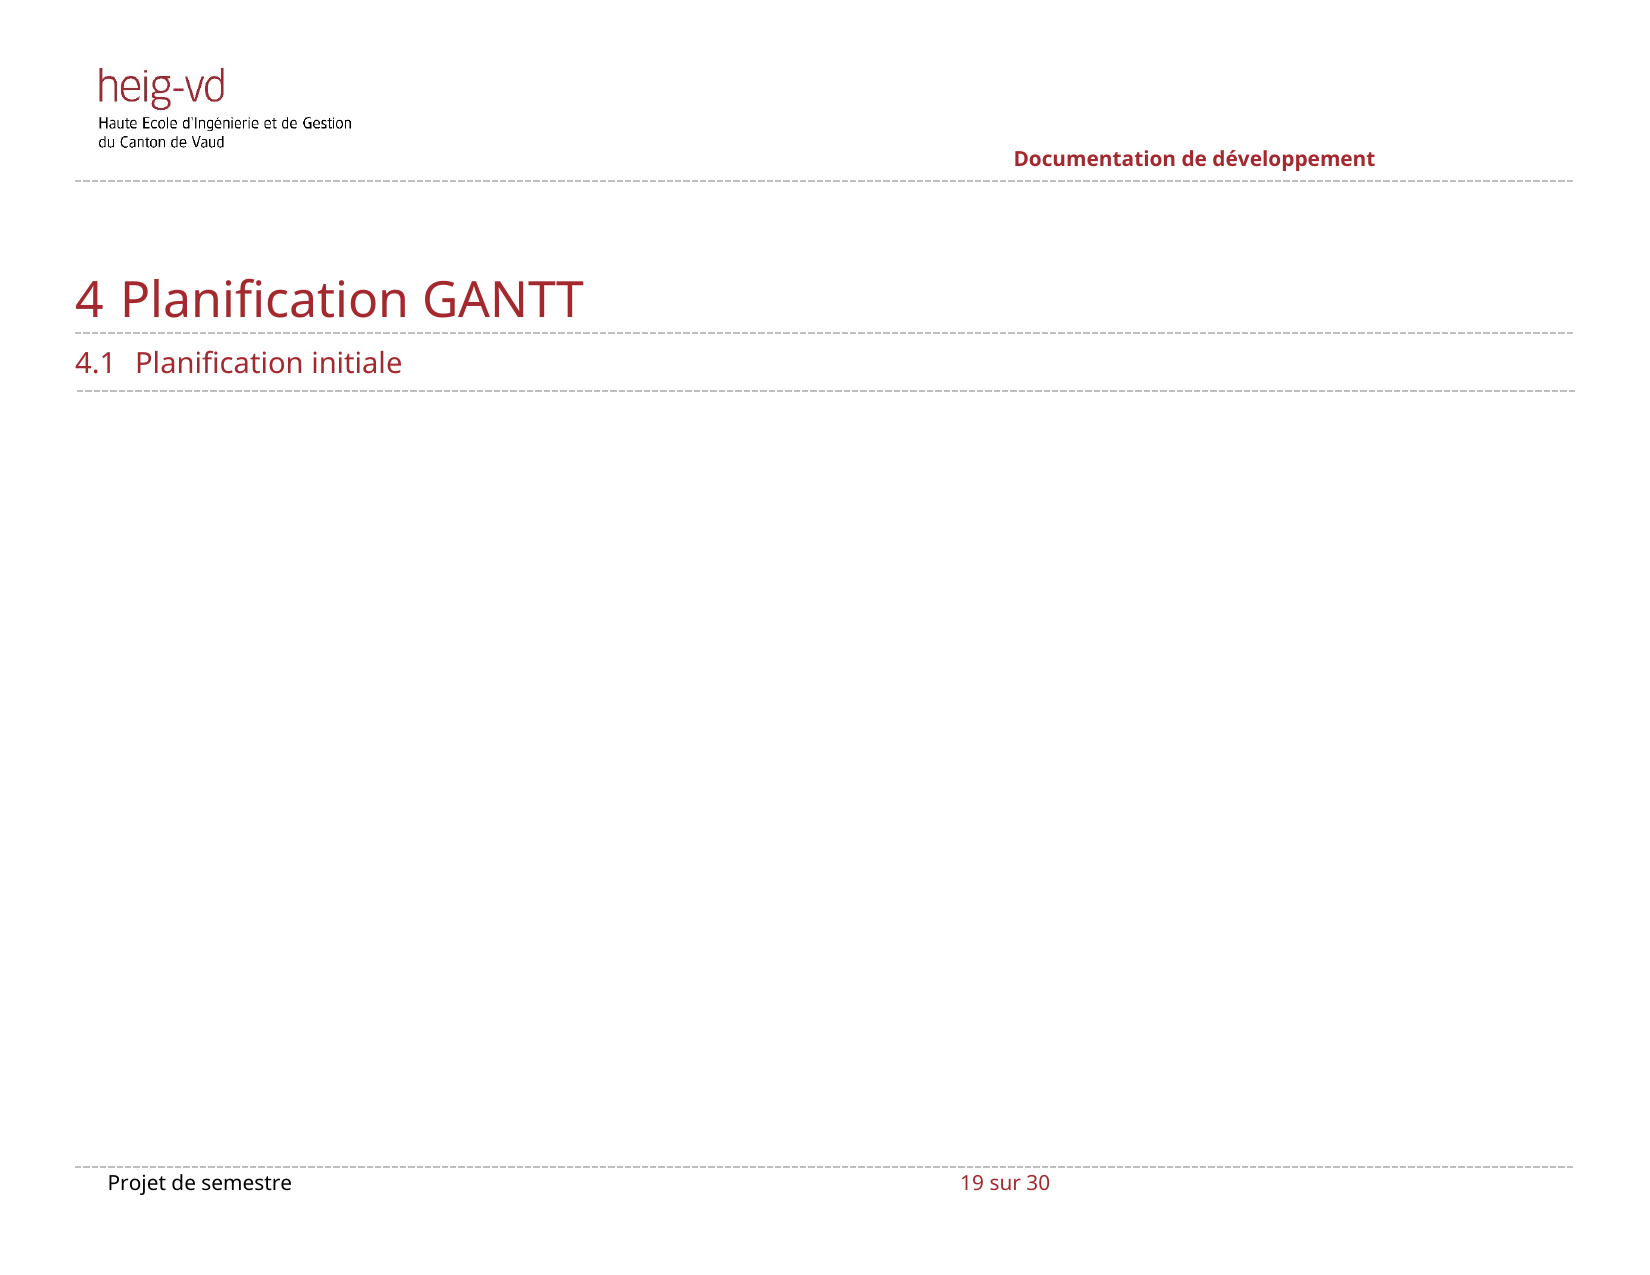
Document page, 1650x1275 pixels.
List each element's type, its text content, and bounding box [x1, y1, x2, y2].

subtitle Planification initiale [75, 332, 1575, 392]
picture [91, 59, 357, 158]
subtitle Planification GANTT [75, 263, 1575, 332]
